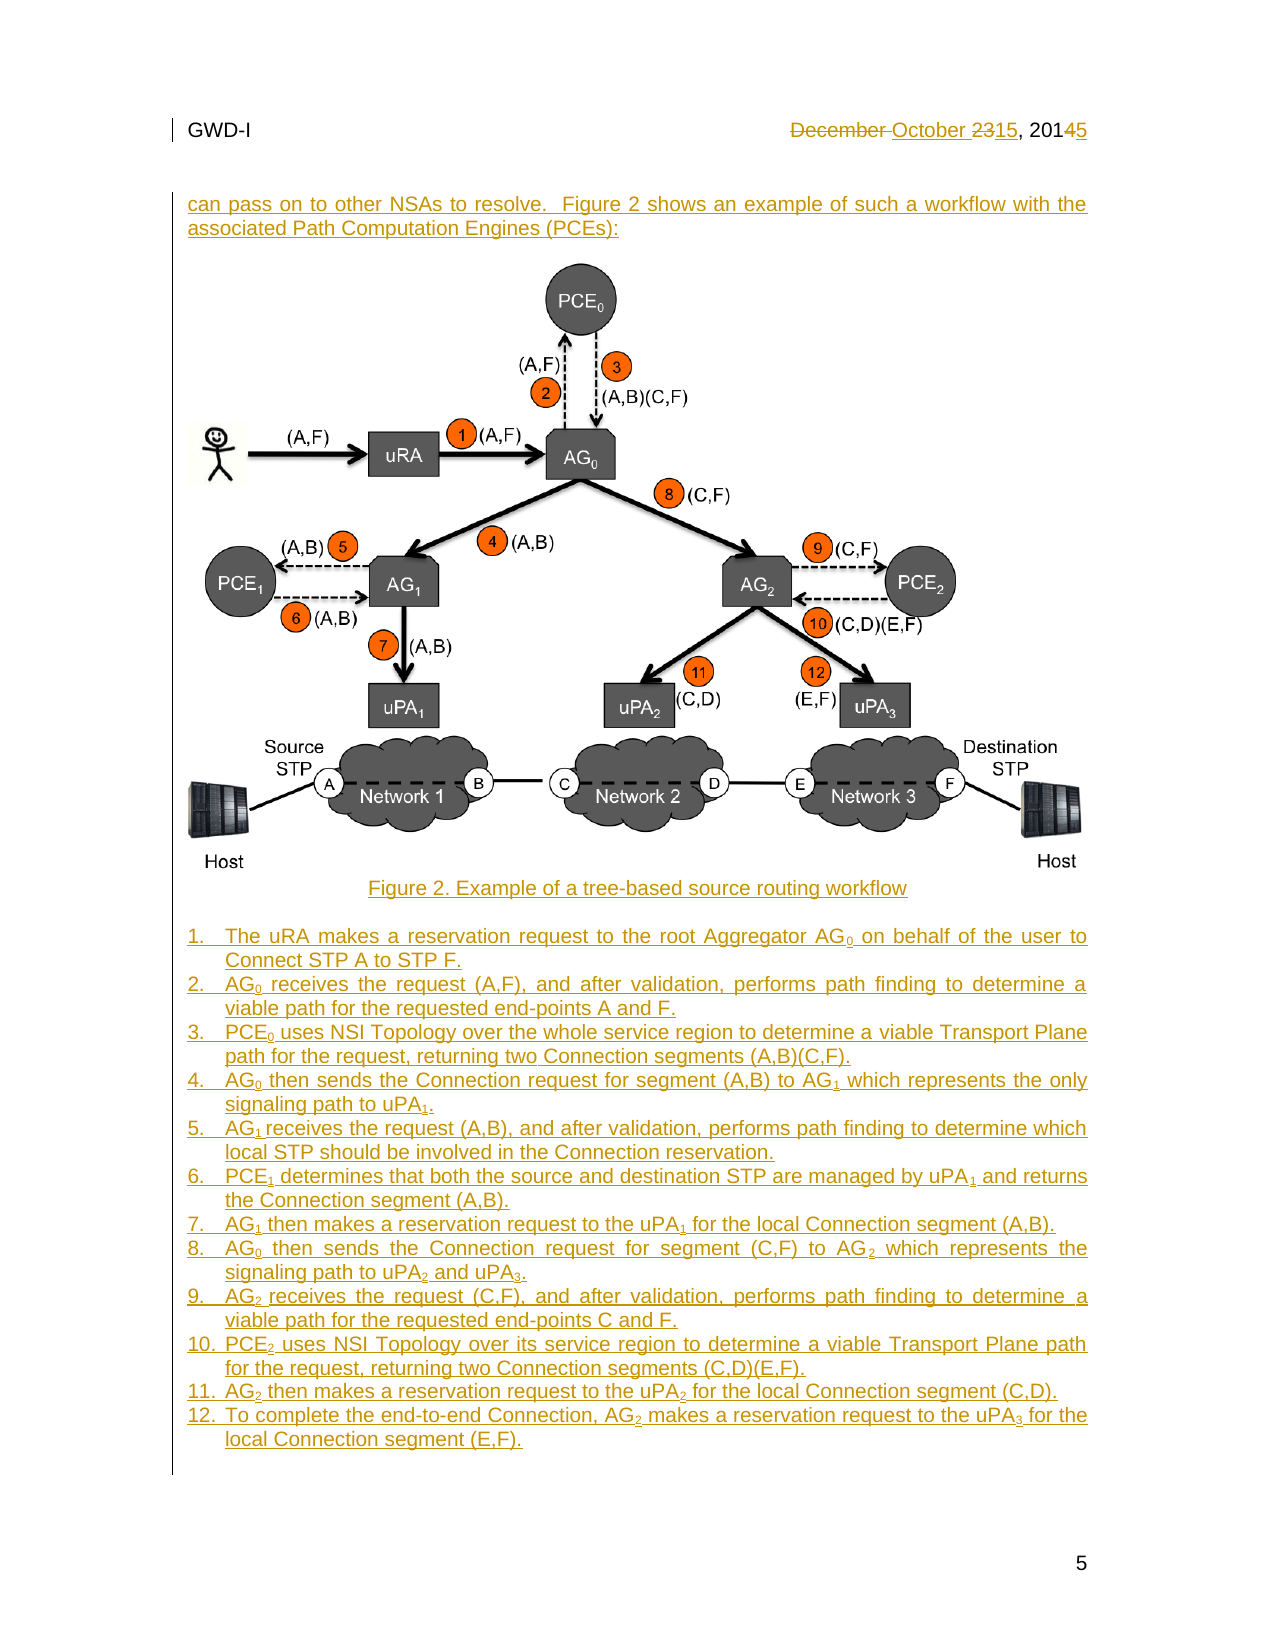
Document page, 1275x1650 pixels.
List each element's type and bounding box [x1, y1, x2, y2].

picture [187, 263, 1088, 877]
